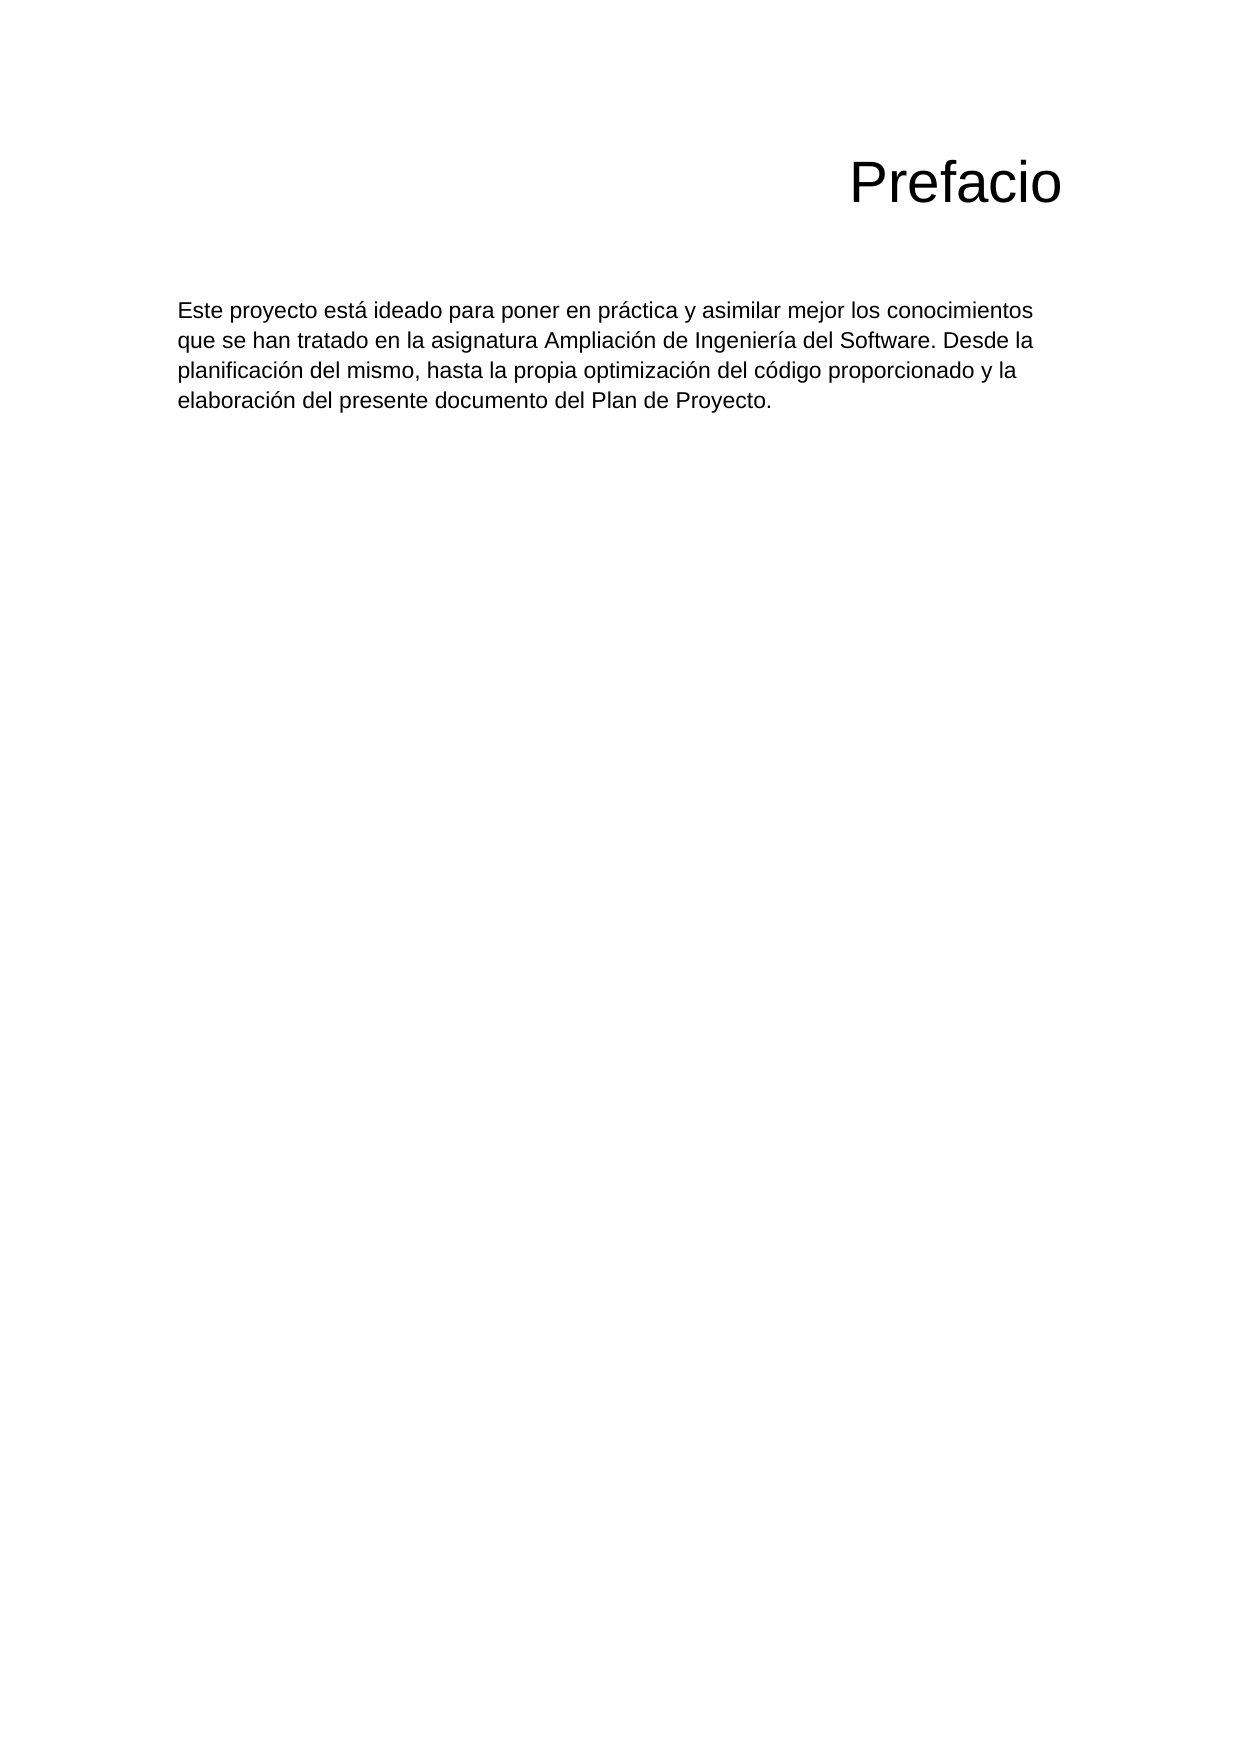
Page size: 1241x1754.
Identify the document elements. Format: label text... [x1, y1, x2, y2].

text Prefacio [177, 148, 1063, 215]
text Este proyecto está ideado para poner en práctica y asimilar mejor los conocimientos que se han tratado en la asignatura Ampliación de Ingeniería del Software. Desde la planificación del mismo, hasta la propia optimización del código proporcionado y la elaboración del presente documento del Plan de Proyecto. [177, 297, 1063, 413]
